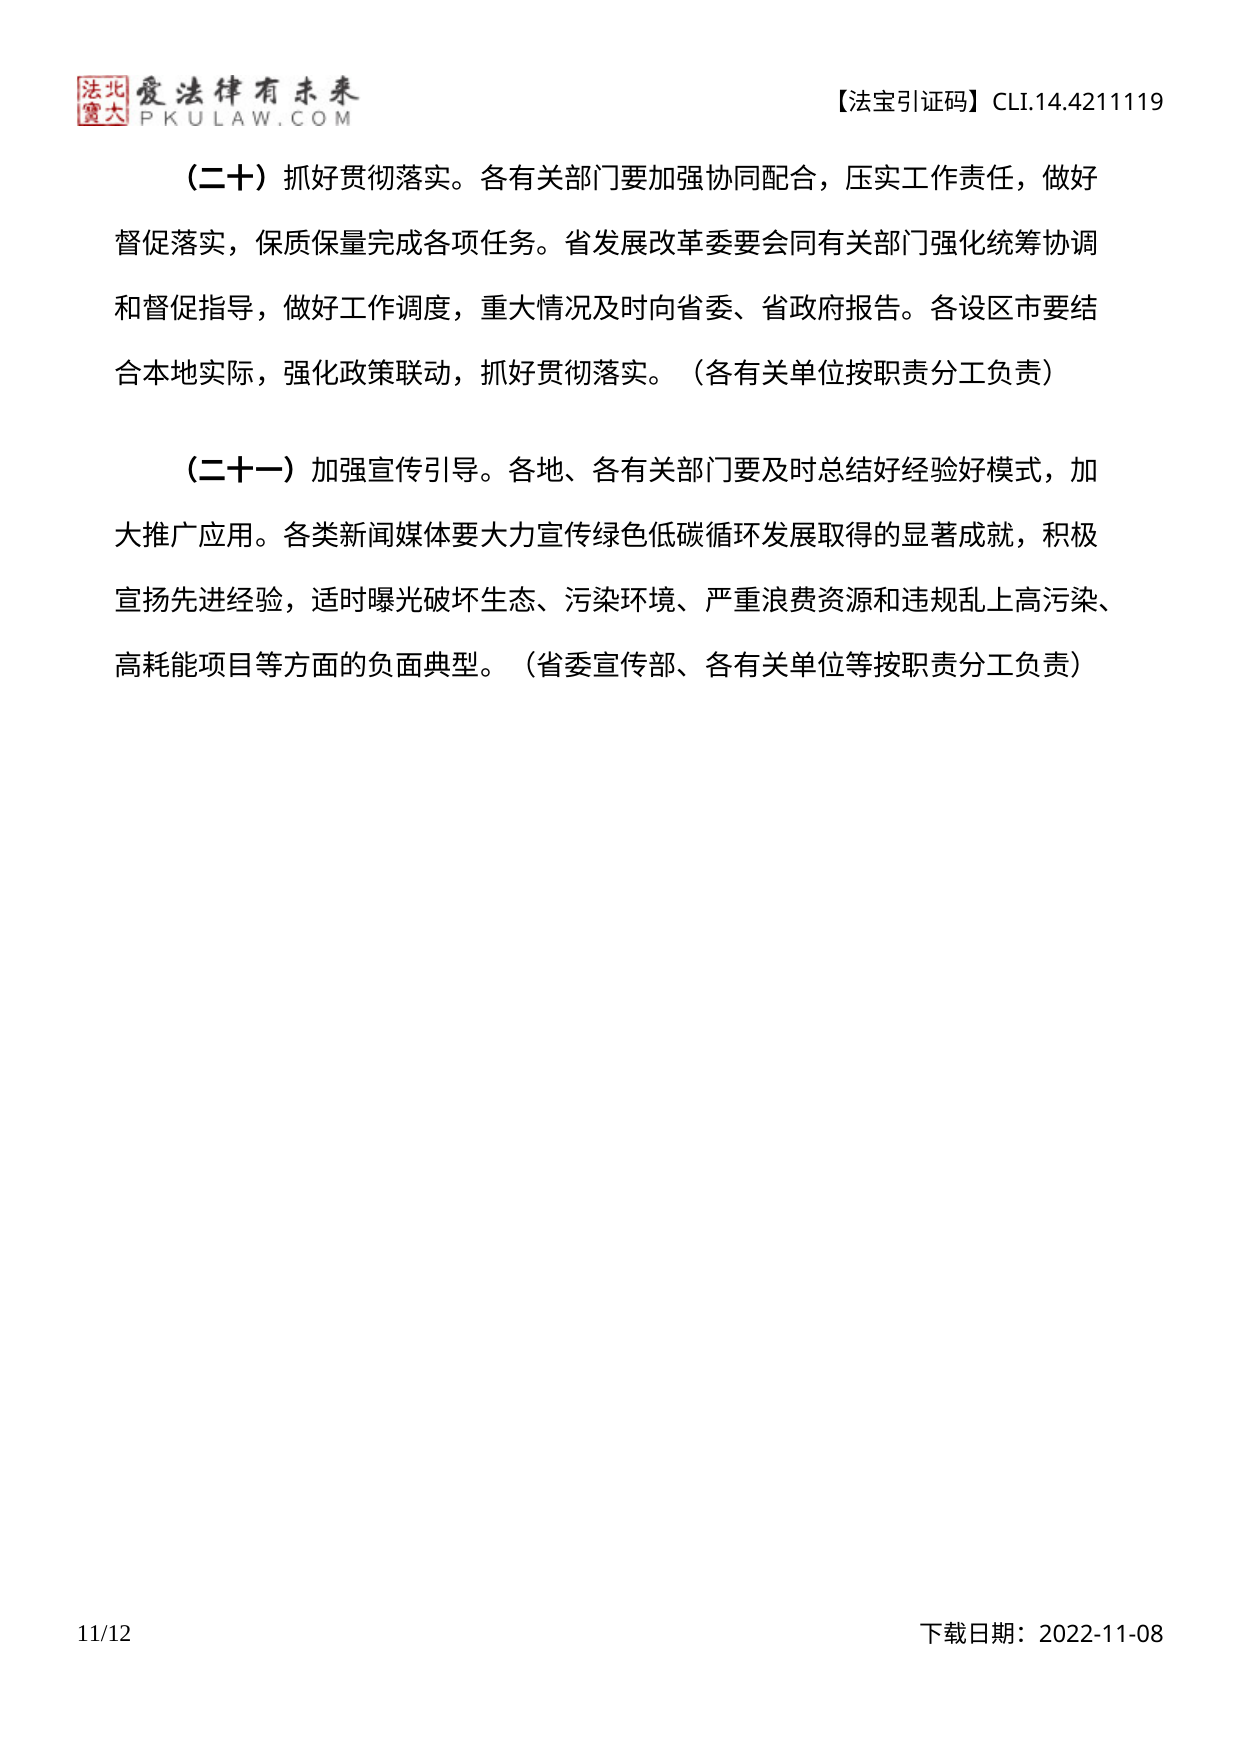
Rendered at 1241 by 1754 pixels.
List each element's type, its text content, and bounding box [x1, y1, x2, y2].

text （二十）抓好贯彻落实。各有关部门要加强协同配合，压实工作责任，做好督促落实，保质保量完成各项任务。省发展改革委要会同有关部门强化统筹协调和督促指导，做好工作调度，重大情况及时向省委、省政府报告。各设区市要结合本地实际，强化政策联动，抓好贯彻落实。（各有关单位按职责分工负责） [114, 156, 1126, 392]
picture [76, 75, 361, 126]
text （二十一）加强宣传引导。各地、各有关部门要及时总结好经验好模式，加大推广应用。各类新闻媒体要大力宣传绿色低碳循环发展取得的显著成就，积极宣扬先进经验，适时曝光破坏生态、污染环境、严重浪费资源和违规乱上高污染、高耗能项目等方面的负面典型。（省委宣传部、各有关单位等按职责分工负责） [114, 447, 1126, 683]
